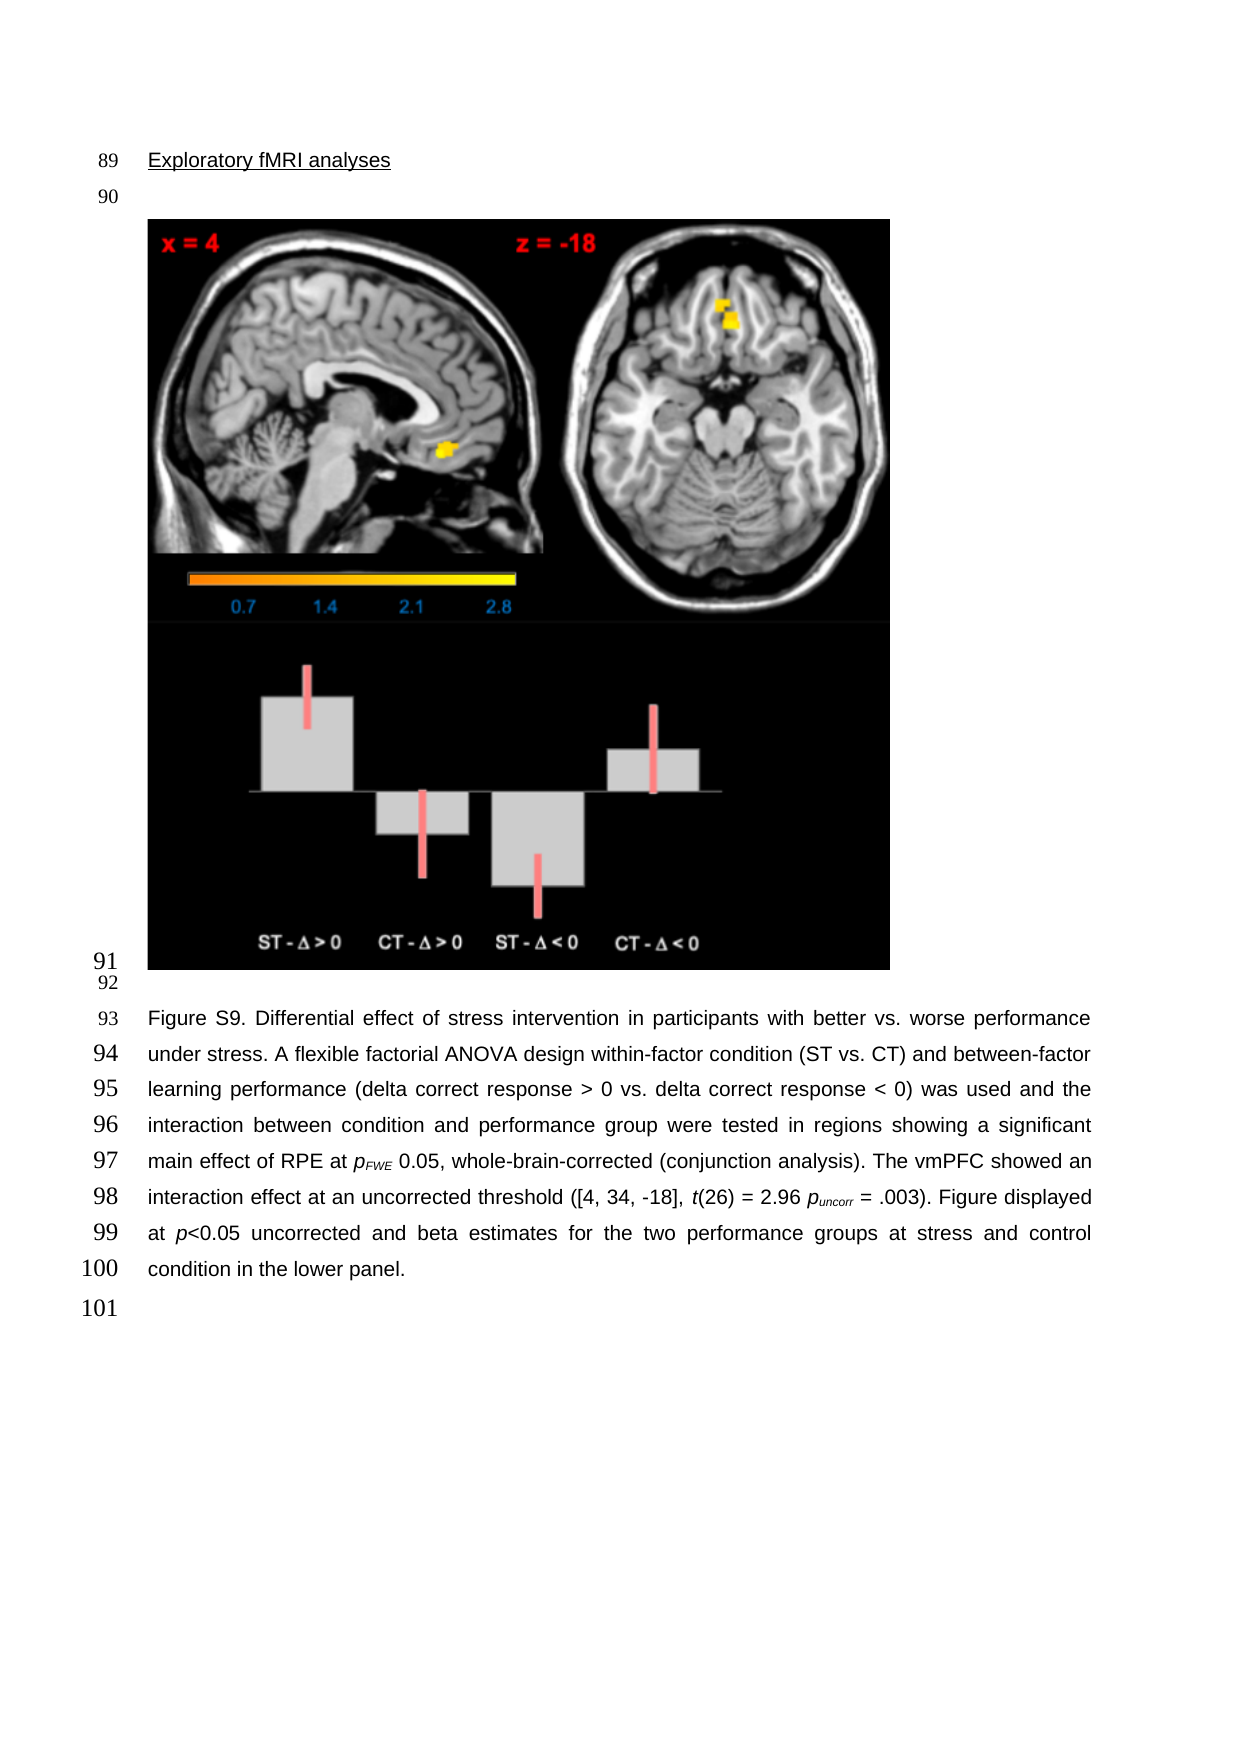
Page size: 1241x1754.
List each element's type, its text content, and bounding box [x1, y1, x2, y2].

text Figure S9. Differential effect of stress intervention in participants with better vs. worse performance under stress. A flexible factorial ANOVA design within-factor condition (ST vs. CT) and between-factor learning performance (delta correct response > 0 vs. delta correct response < 0) was used and the interaction between condition and performance group were tested in regions showing a significant main effect of RPE at pFWE 0.05, whole-brain-corrected (conjunction analysis). The vmPFC showed an interaction effect at an uncorrected threshold ([4, 34, -18], t(26) = 2.96 puncorr = .003). Figure displayed at p<0.05 uncorrected and beta estimates for the two performance groups at stress and control condition in the lower panel. [148, 1005, 1093, 1281]
text Exploratory fMRI analyses [148, 148, 1093, 172]
picture [147, 219, 890, 970]
